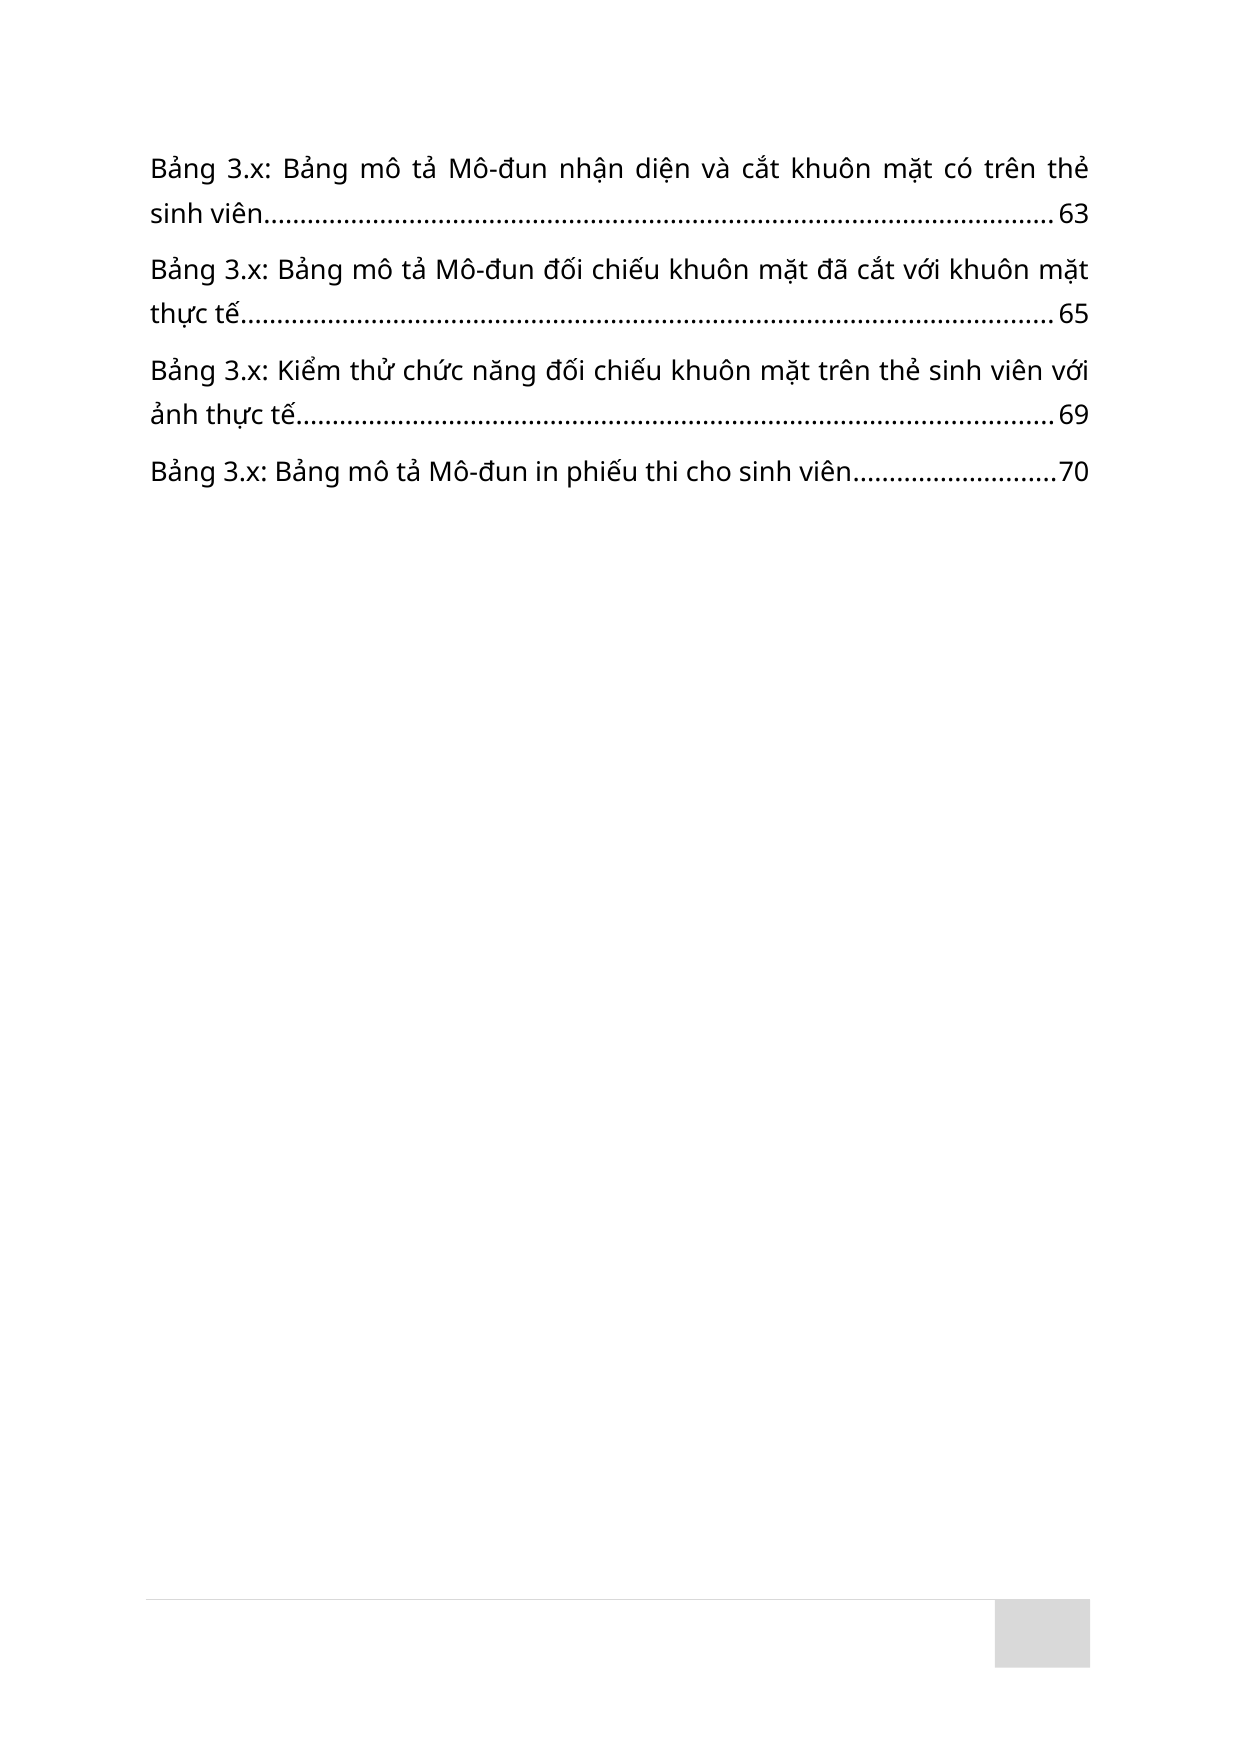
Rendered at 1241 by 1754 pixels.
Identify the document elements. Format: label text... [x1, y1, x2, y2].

text Bảng 3.x: Bảng mô tả Mô-đun đối chiếu khuôn mặt đã cắt với khuôn mặt thực tế 65 [150, 251, 1090, 332]
text Bảng 3.x: Kiểm thử chức năng đối chiếu khuôn mặt trên thẻ sinh viên với ảnh thực tế 69 [150, 352, 1090, 433]
text Bảng 3.x: Bảng mô tả Mô-đun in phiếu thi cho sinh viên 70 [150, 452, 1090, 489]
text Bảng 3.x: Bảng mô tả Mô-đun nhận diện và cắt khuôn mặt có trên thẻ sinh viên 63 [150, 150, 1090, 231]
